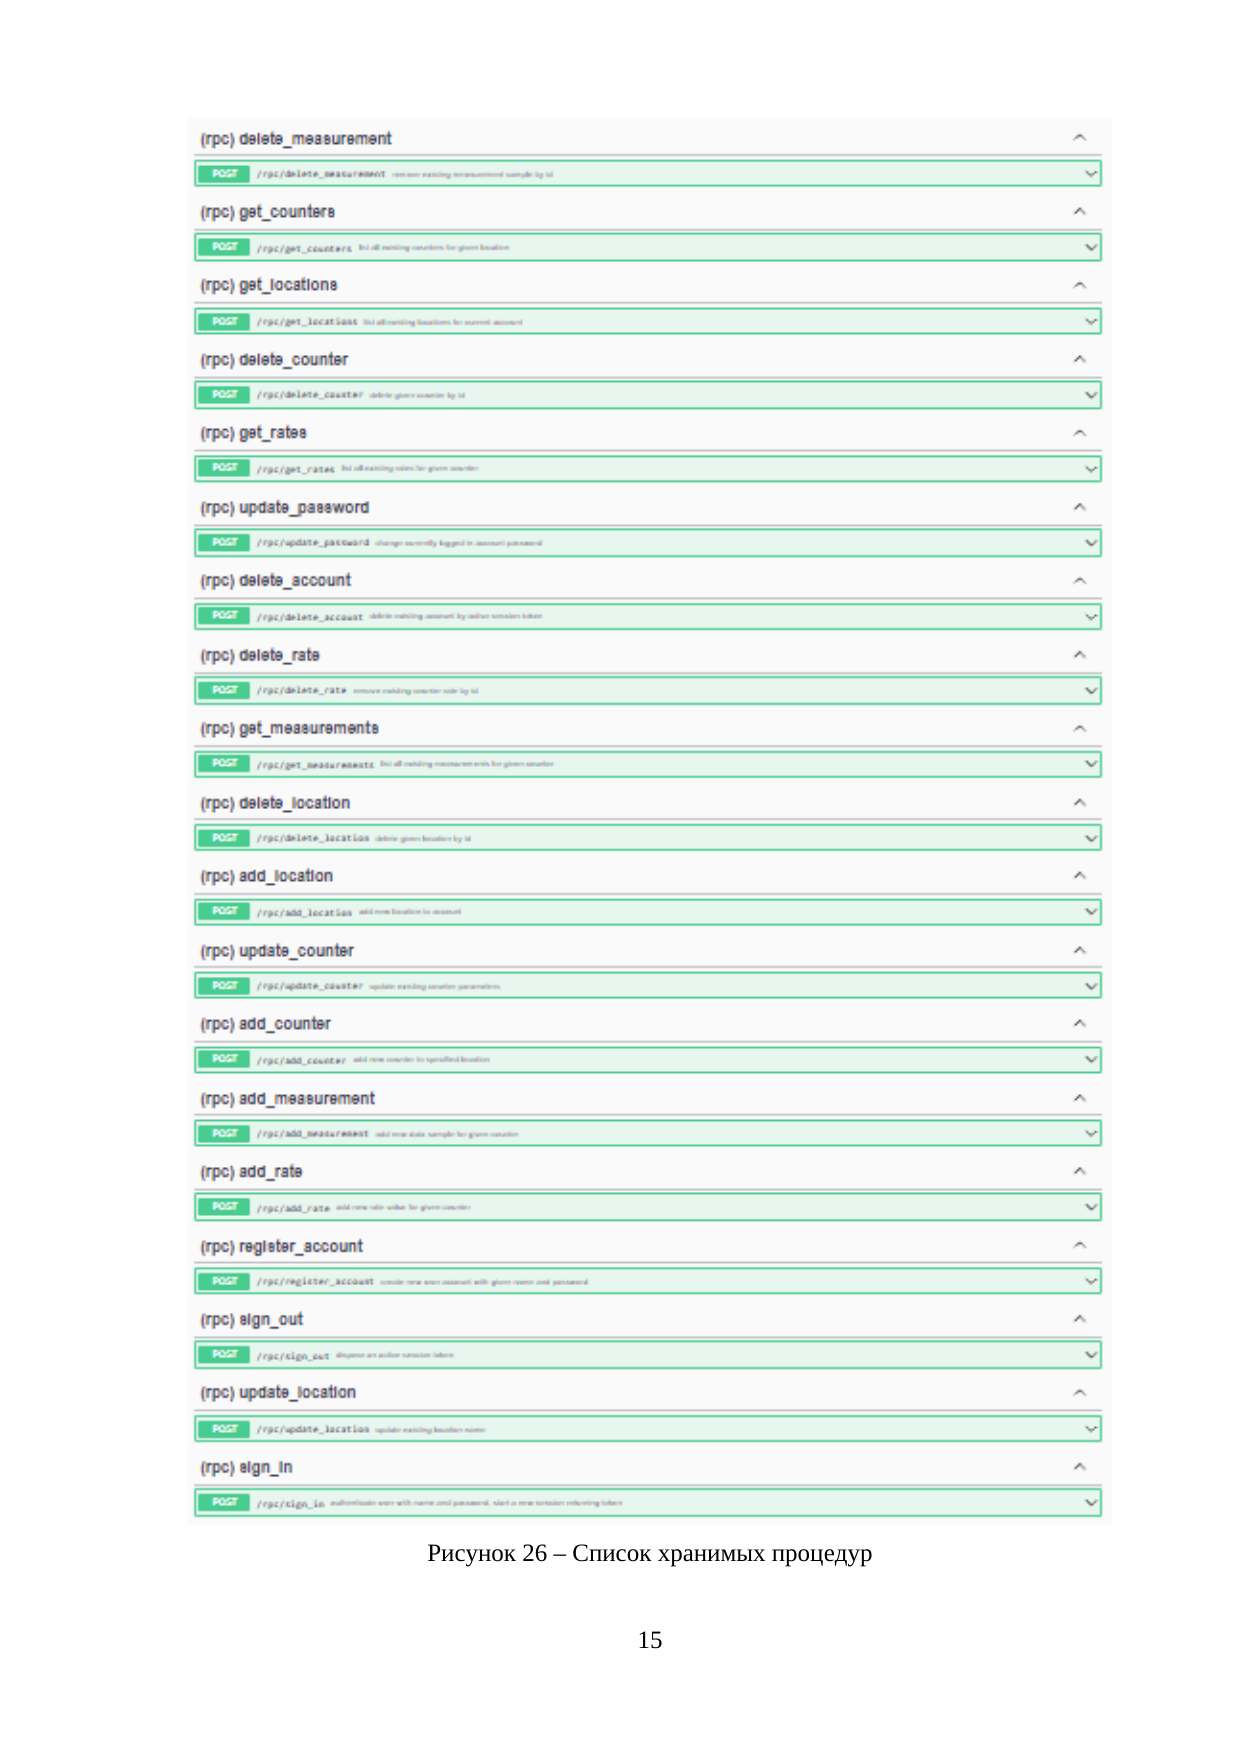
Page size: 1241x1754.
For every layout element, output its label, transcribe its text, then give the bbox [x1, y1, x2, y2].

picture [187, 118, 1112, 1525]
text Рисунок 26 – Список хранимых процедур [118, 1538, 1181, 1566]
